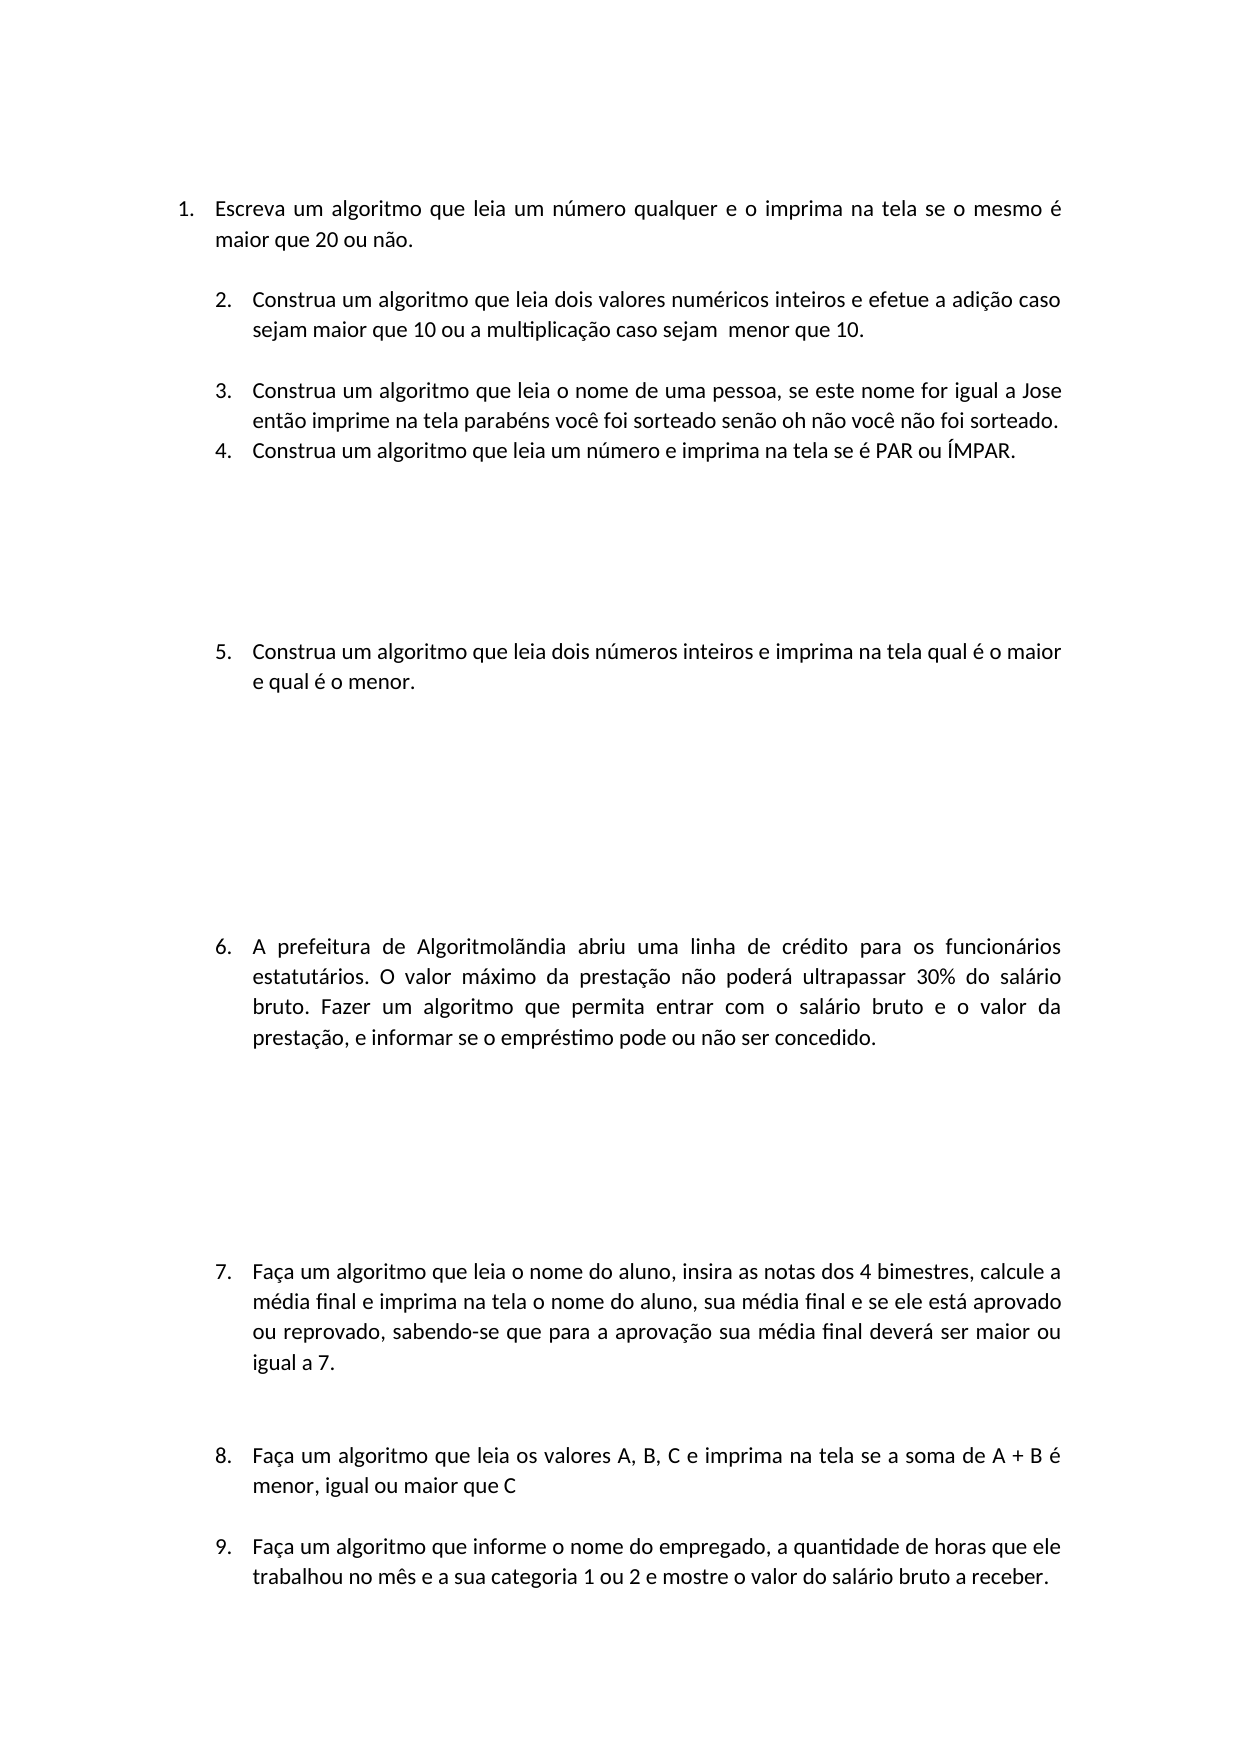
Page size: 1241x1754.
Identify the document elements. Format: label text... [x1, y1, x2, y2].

list Faça um algoritmo que leia os valores A, B, C e imprima na tela se a soma de A + B é menor, igual ou maior que C [215, 1441, 1063, 1499]
list Faça um algoritmo que leia o nome do aluno, insira as notas dos 4 bimestres, calcule a média final e imprima na tela o nome do aluno, sua média final e se ele está aprovado ou reprovado, sabendo-se que para a aprovação sua média final deverá ser maior ou igual a 7. [215, 1257, 1063, 1376]
list A prefeitura de Algoritmolãndia abriu uma linha de crédito para os funcionários estatutários. O valor máximo da prestação não poderá ultrapassar 30% do salário bruto. Fazer um algoritmo que permita entrar com o salário bruto e o valor da prestação, e informar se o empréstimo pode ou não ser concedido. [215, 932, 1063, 1051]
list Construa um algoritmo que leia dois valores numéricos inteiros e efetue a adição caso sejam maior que 10 ou a multiplicação caso sejam menor que 10. [215, 285, 1063, 343]
list Construa um algoritmo que leia dois números inteiros e imprima na tela qual é o maior e qual é o menor. [215, 637, 1063, 695]
list Construa um algoritmo que leia o nome de uma pessoa, se este nome for igual a Jose então imprime na tela parabéns você foi sorteado senão oh não você não foi sorteado. [215, 376, 1063, 434]
list Faça um algoritmo que informe o nome do empregado, a quantidade de horas que ele trabalhou no mês e a sua categoria 1 ou 2 e mostre o valor do salário bruto a receber. [215, 1532, 1063, 1590]
list Construa um algoritmo que leia um número e imprima na tela se é PAR ou ÍMPAR. [215, 436, 1063, 464]
list Escreva um algoritmo que leia um número qualquer e o imprima na tela se o mesmo é maior que 20 ou não. [177, 194, 1063, 253]
